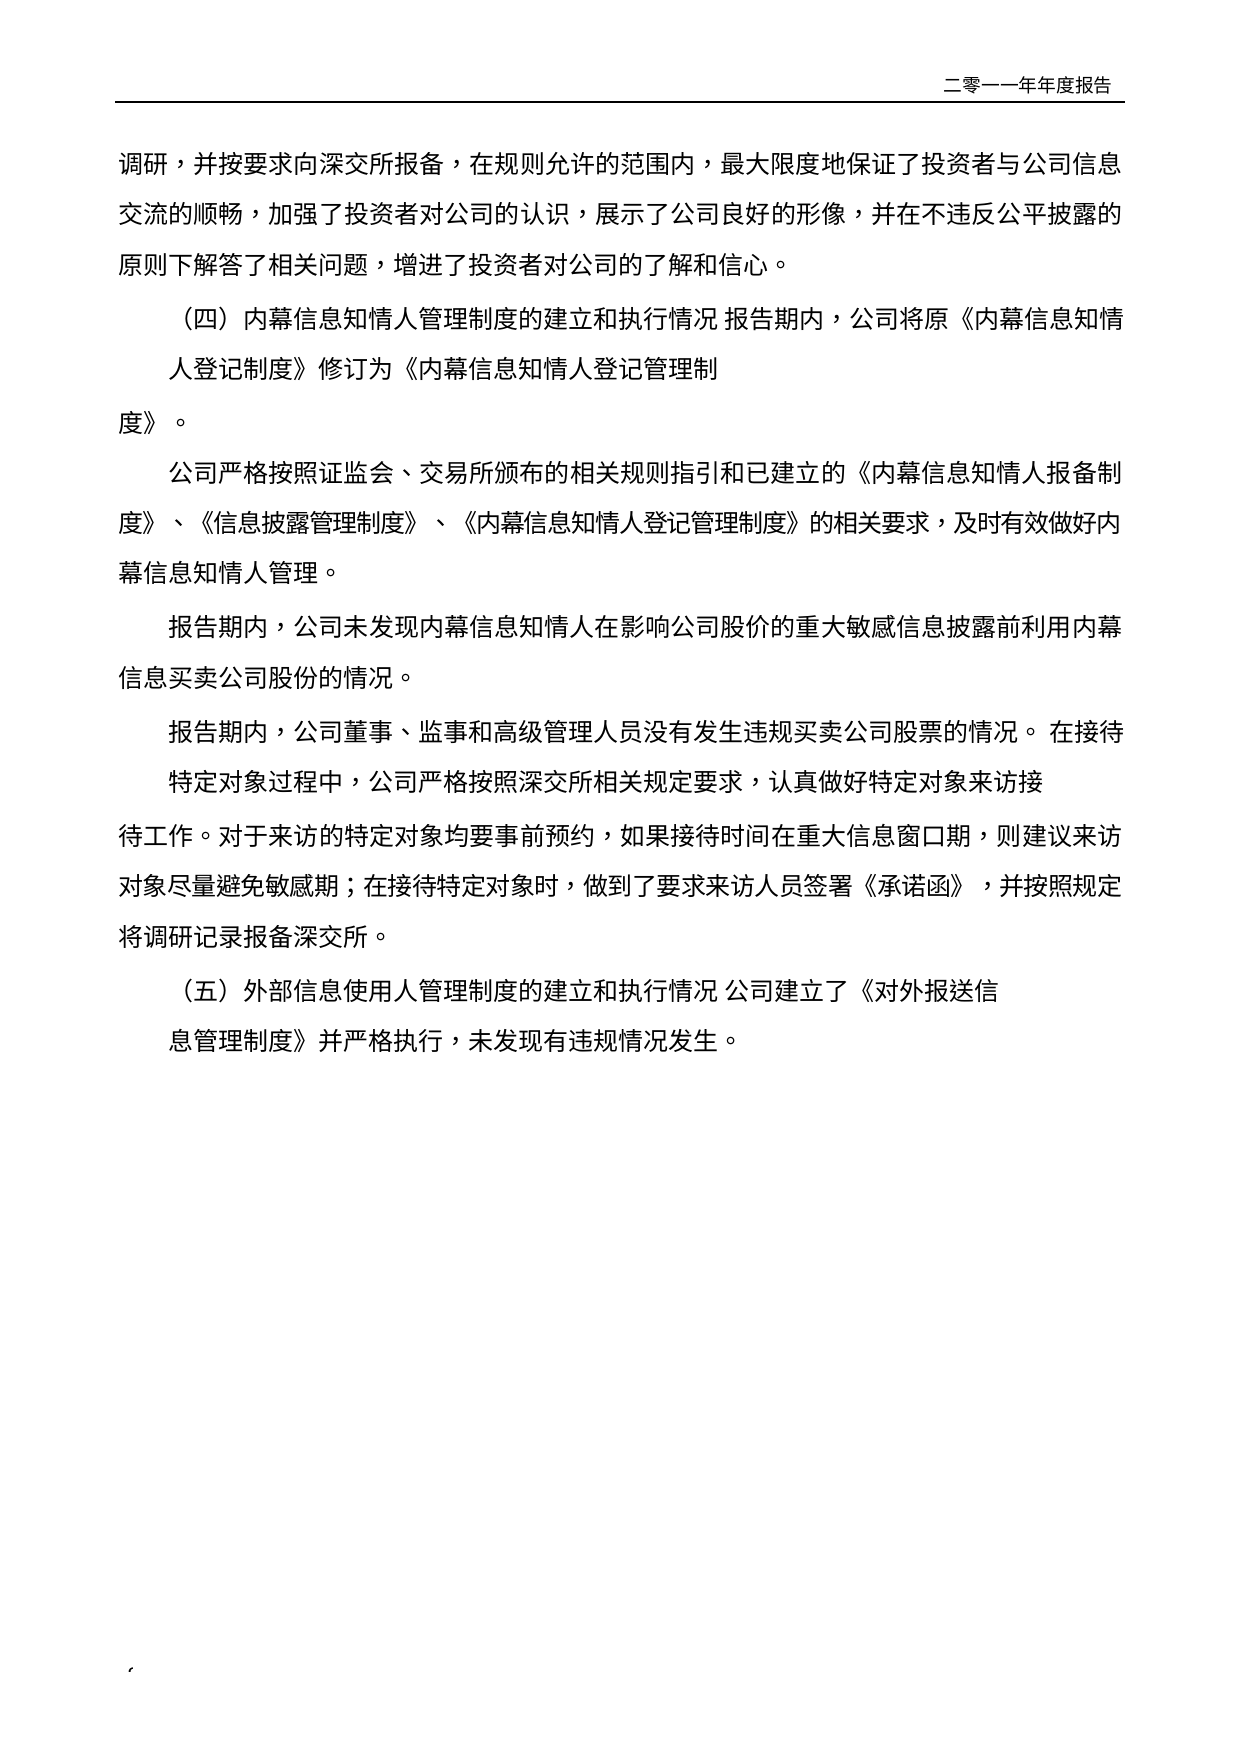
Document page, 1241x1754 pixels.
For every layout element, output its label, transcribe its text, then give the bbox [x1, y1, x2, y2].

text 待工作。对于来访的特定对象均要事前预约，如果接待时间在重大信息窗口期，则建议来访 对象尽量避免敏感期；在接待特定对象时，做到了要求来访人员签署《承诺函》，并按照规定 将调研记录报备深交所。 [118, 818, 1123, 953]
text 度》。 [118, 406, 1138, 439]
text （五）外部信息使用人管理制度的建立和执行情况 公司建立了《对外报送信息管理制度》并严格执行，未发现有违规情况发生。 [168, 973, 1020, 1057]
text 报告期内，公司未发现内幕信息知情人在影响公司股价的重大敏感信息披露前利用内幕 信息买卖公司股份的情况。 [118, 610, 1122, 694]
text 调研，并按要求向深交所报备，在规则允许的范围内，最大限度地保证了投资者与公司信息 交流的顺畅，加强了投资者对公司的认识，展示了公司良好的形像，并在不违反公平披露的 原则下解答了相关问题，增进了投资者对公司的了解和信心。 [118, 147, 1123, 281]
text 报告期内，公司董事、监事和高级管理人员没有发生违规买卖公司股票的情况。 在接待特定对象过程中，公司严格按照深交所相关规定要求，认真做好特定对象来访接 [168, 714, 1138, 799]
text 公司严格按照证监会、交易所颁布的相关规则指引和已建立的《内幕信息知情人报备制 度》、《信息披露管理制度》、《内幕信息知情人登记管理制度》的相关要求，及时有效做好内 幕信息知情人管理。 [118, 455, 1123, 590]
text （四）内幕信息知情人管理制度的建立和执行情况 报告期内，公司将原《内幕信息知情人登记制度》修订为《内幕信息知情人登记管理制 [168, 301, 1138, 386]
